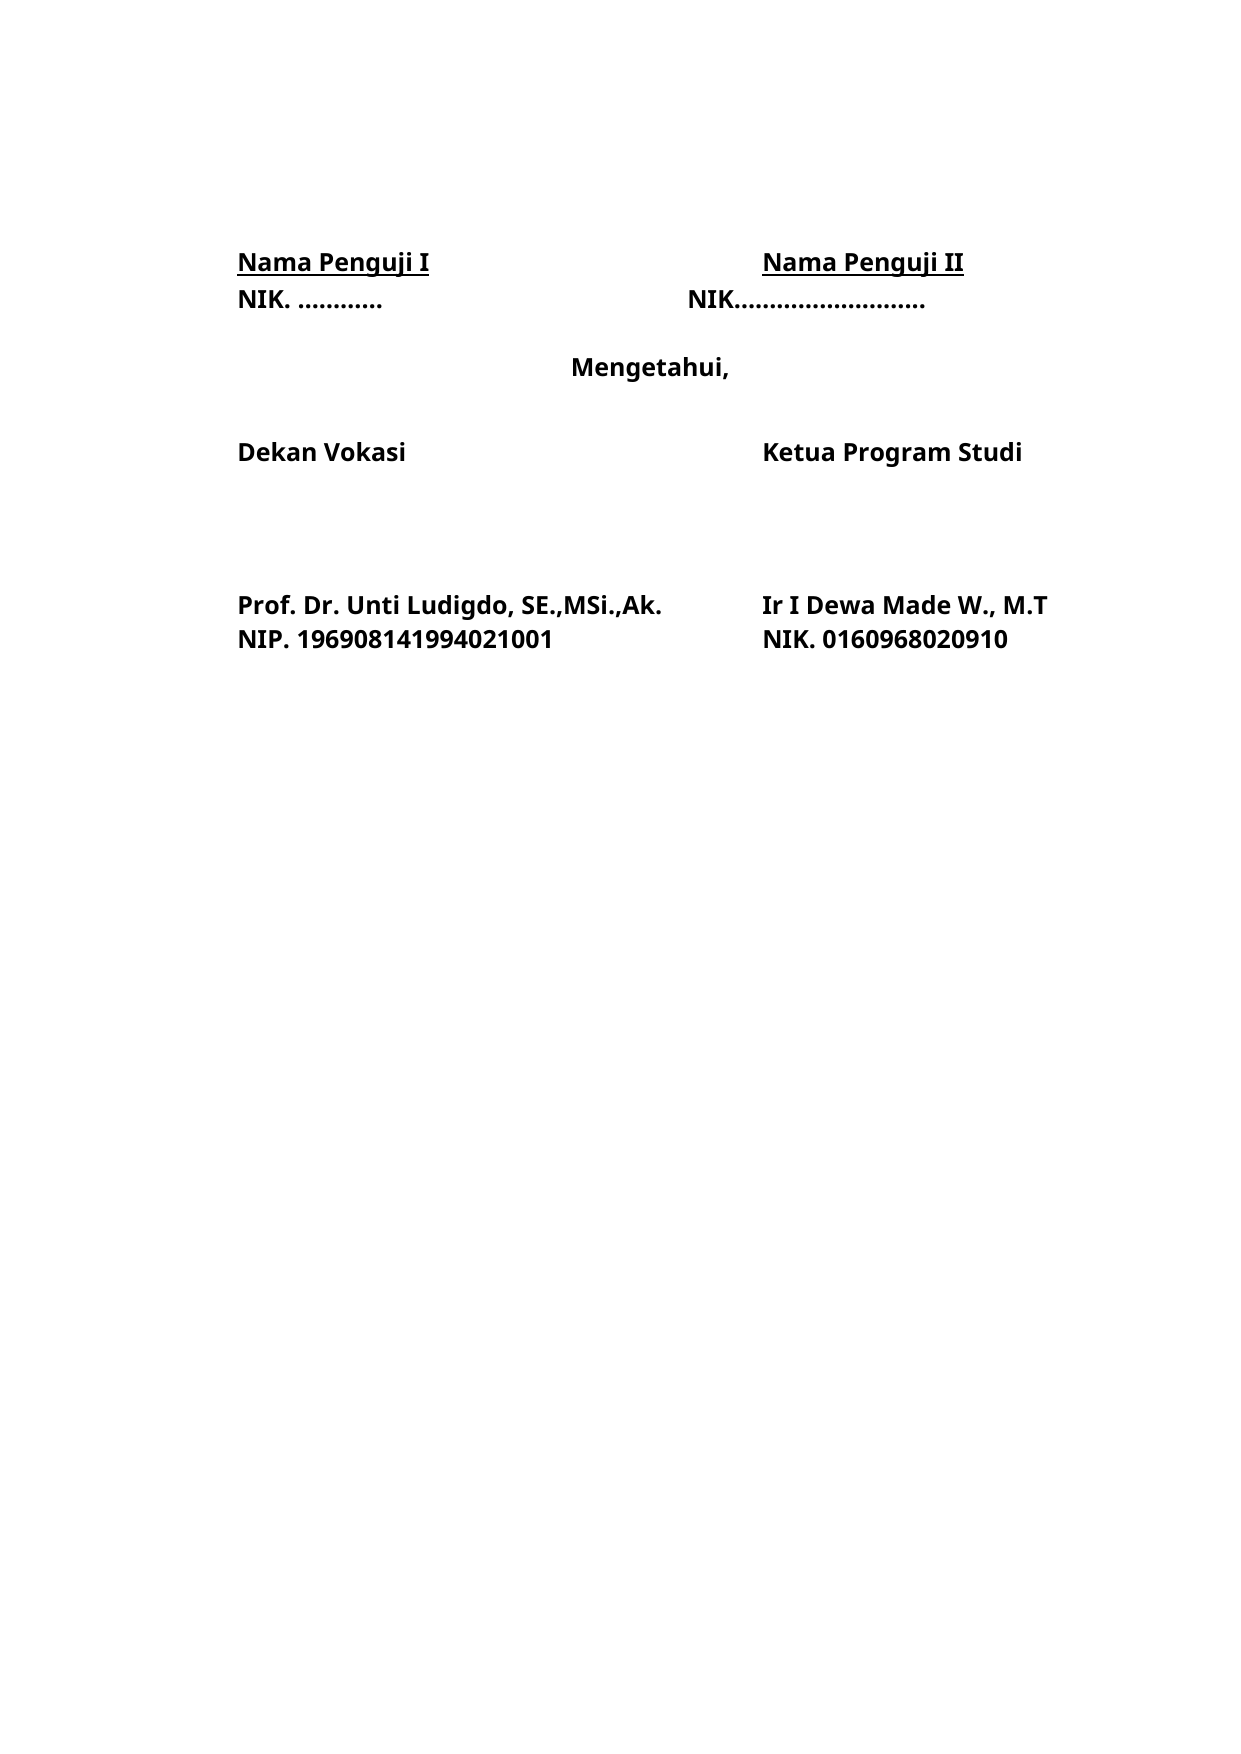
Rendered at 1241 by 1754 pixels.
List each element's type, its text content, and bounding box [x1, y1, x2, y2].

text Nama Penguji I Nama Penguji II [237, 245, 1063, 279]
text NIK. ………… NIK……………………... [237, 282, 1063, 316]
text Dekan Vokasi Ketua Program Studi [237, 435, 1063, 469]
text Mengetahui, [237, 350, 1063, 384]
text NIP. 196908141994021001 NIK. 0160968020910 [237, 622, 1063, 656]
text Prof. Dr. Unti Ludigdo, SE.,MSi.,Ak. Ir I Dewa Made W., M.T [237, 588, 1063, 622]
